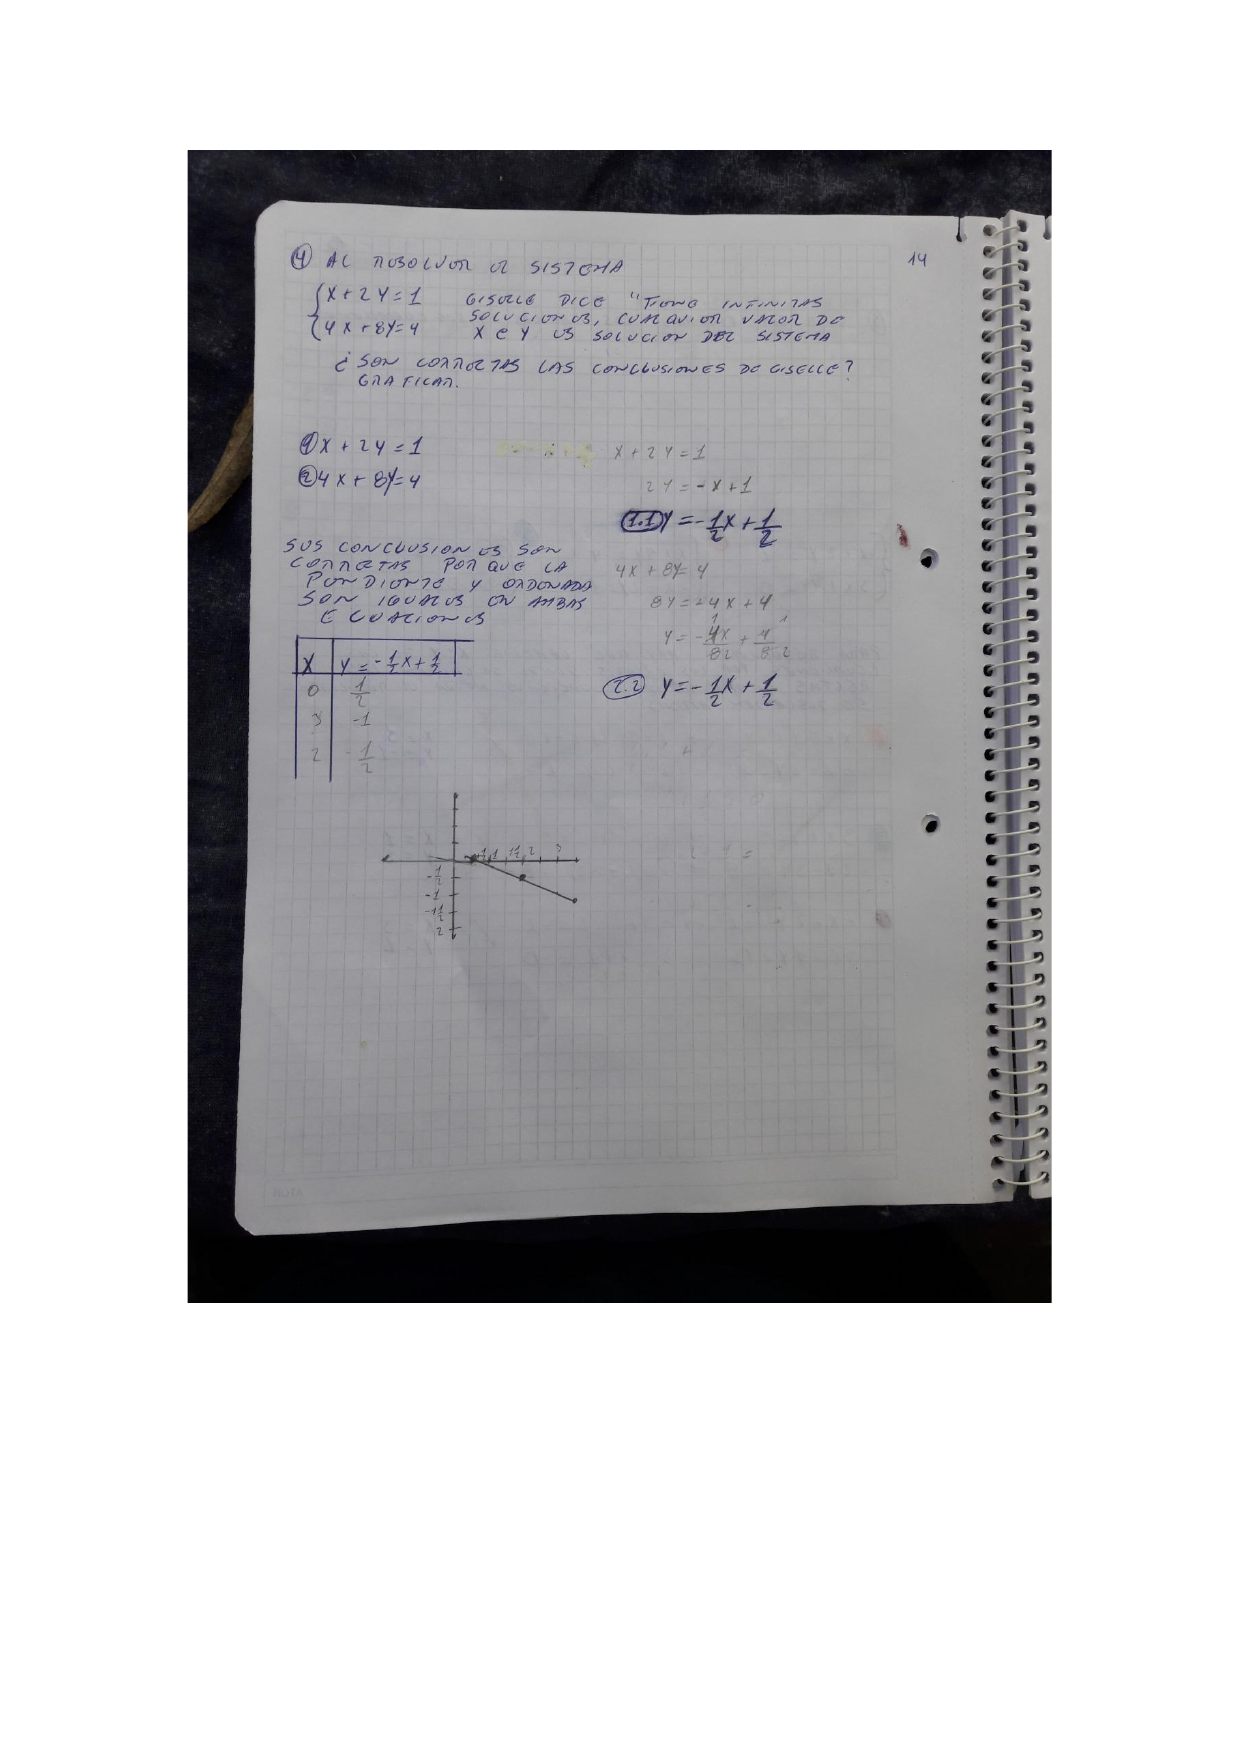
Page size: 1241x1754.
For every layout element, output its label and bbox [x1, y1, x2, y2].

picture [187, 150, 1052, 1303]
